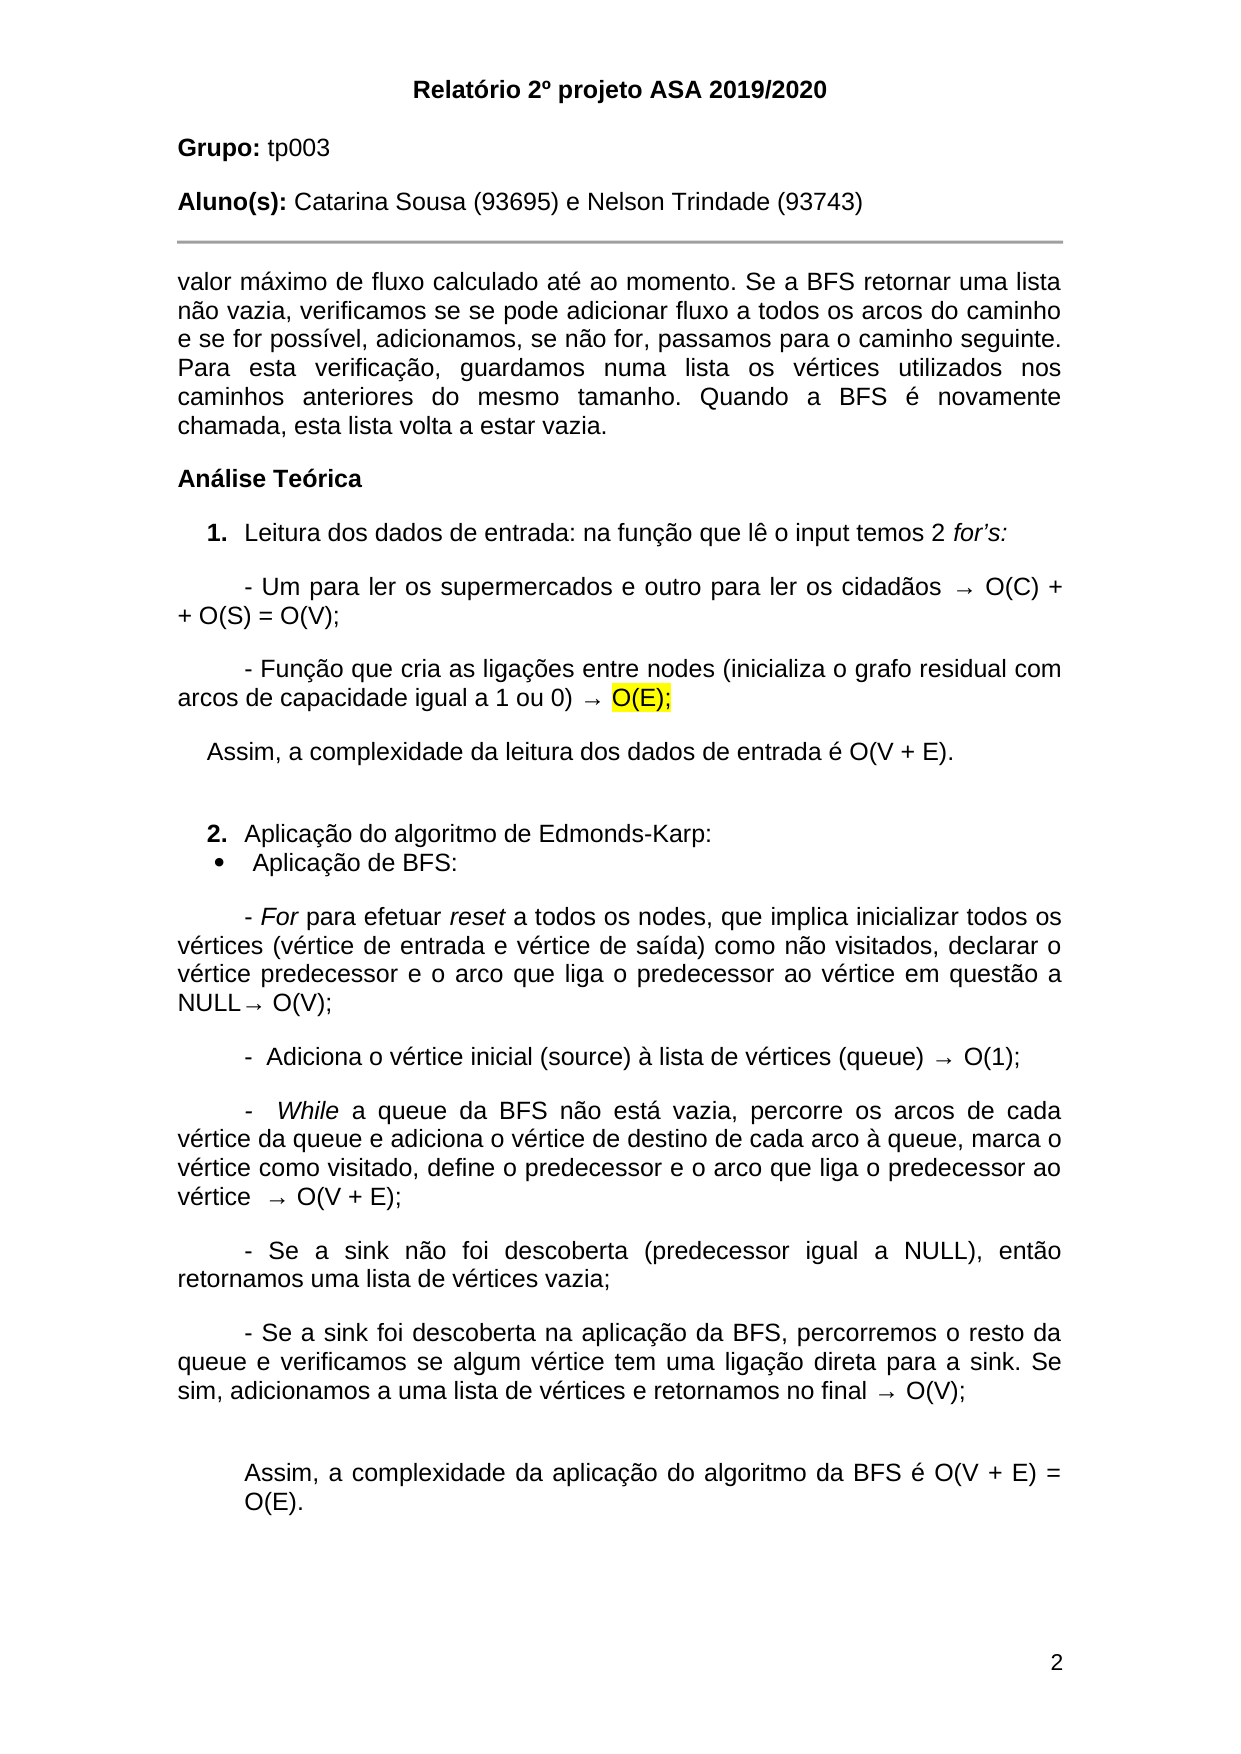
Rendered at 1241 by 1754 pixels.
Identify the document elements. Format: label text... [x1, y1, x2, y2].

text - For para efetuar reset a todos os nodes, que implica inicializar todos os vértices (vértice de entrada e vértice de saída) como não visitados, declarar o vértice predecessor e o arco que liga o predecessor ao vértice em questão a NULL→ O(V); [177, 902, 1063, 1017]
text - Adiciona o vértice inicial (source) à lista de vértices (queue) → O(1); [177, 1042, 1063, 1071]
text Assim, a complexidade da leitura dos dados de entrada é O(V + E). [177, 737, 1063, 766]
text - While a queue da BFS não está vazia, percorre os arcos de cada vértice da queue e adiciona o vértice de destino de cada arco à queue, marca o vértice como visitado, define o predecessor e o arco que liga o predecessor ao vértice → O(V + E); [177, 1096, 1063, 1211]
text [177, 267, 1063, 439]
list Aplicação do algoritmo de Edmonds-Karp: [207, 819, 1063, 848]
list Aplicação de BFS: [215, 848, 1063, 877]
text - Se a sink foi descoberta na aplicação da BFS, percorremos o resto da queue e verificamos se algum vértice tem uma ligação direta para a sink. Se sim, adicionamos a uma lista de vértices e retornamos no final → O(V); [177, 1318, 1063, 1404]
text - Função que cria as ligações entre nodes (inicializa o grafo residual com arcos de capacidade igual a 1 ou 0) → O(E); [177, 654, 1063, 712]
text - Se a sink não foi descoberta (predecessor igual a NULL), então retornamos uma lista de vértices vazia; [177, 1236, 1063, 1293]
text - Um para ler os supermercados e outro para ler os cidadãos → O(C) + + O(S) = O(V); [177, 572, 1063, 629]
list Assim, a complexidade da aplicação do algoritmo da BFS é O(V + E) = O(E). [244, 1458, 1063, 1516]
text Análise Teórica [177, 464, 1063, 493]
list Leitura dos dados de entrada: na função que lê o input temos 2 for’s: [207, 518, 1063, 547]
